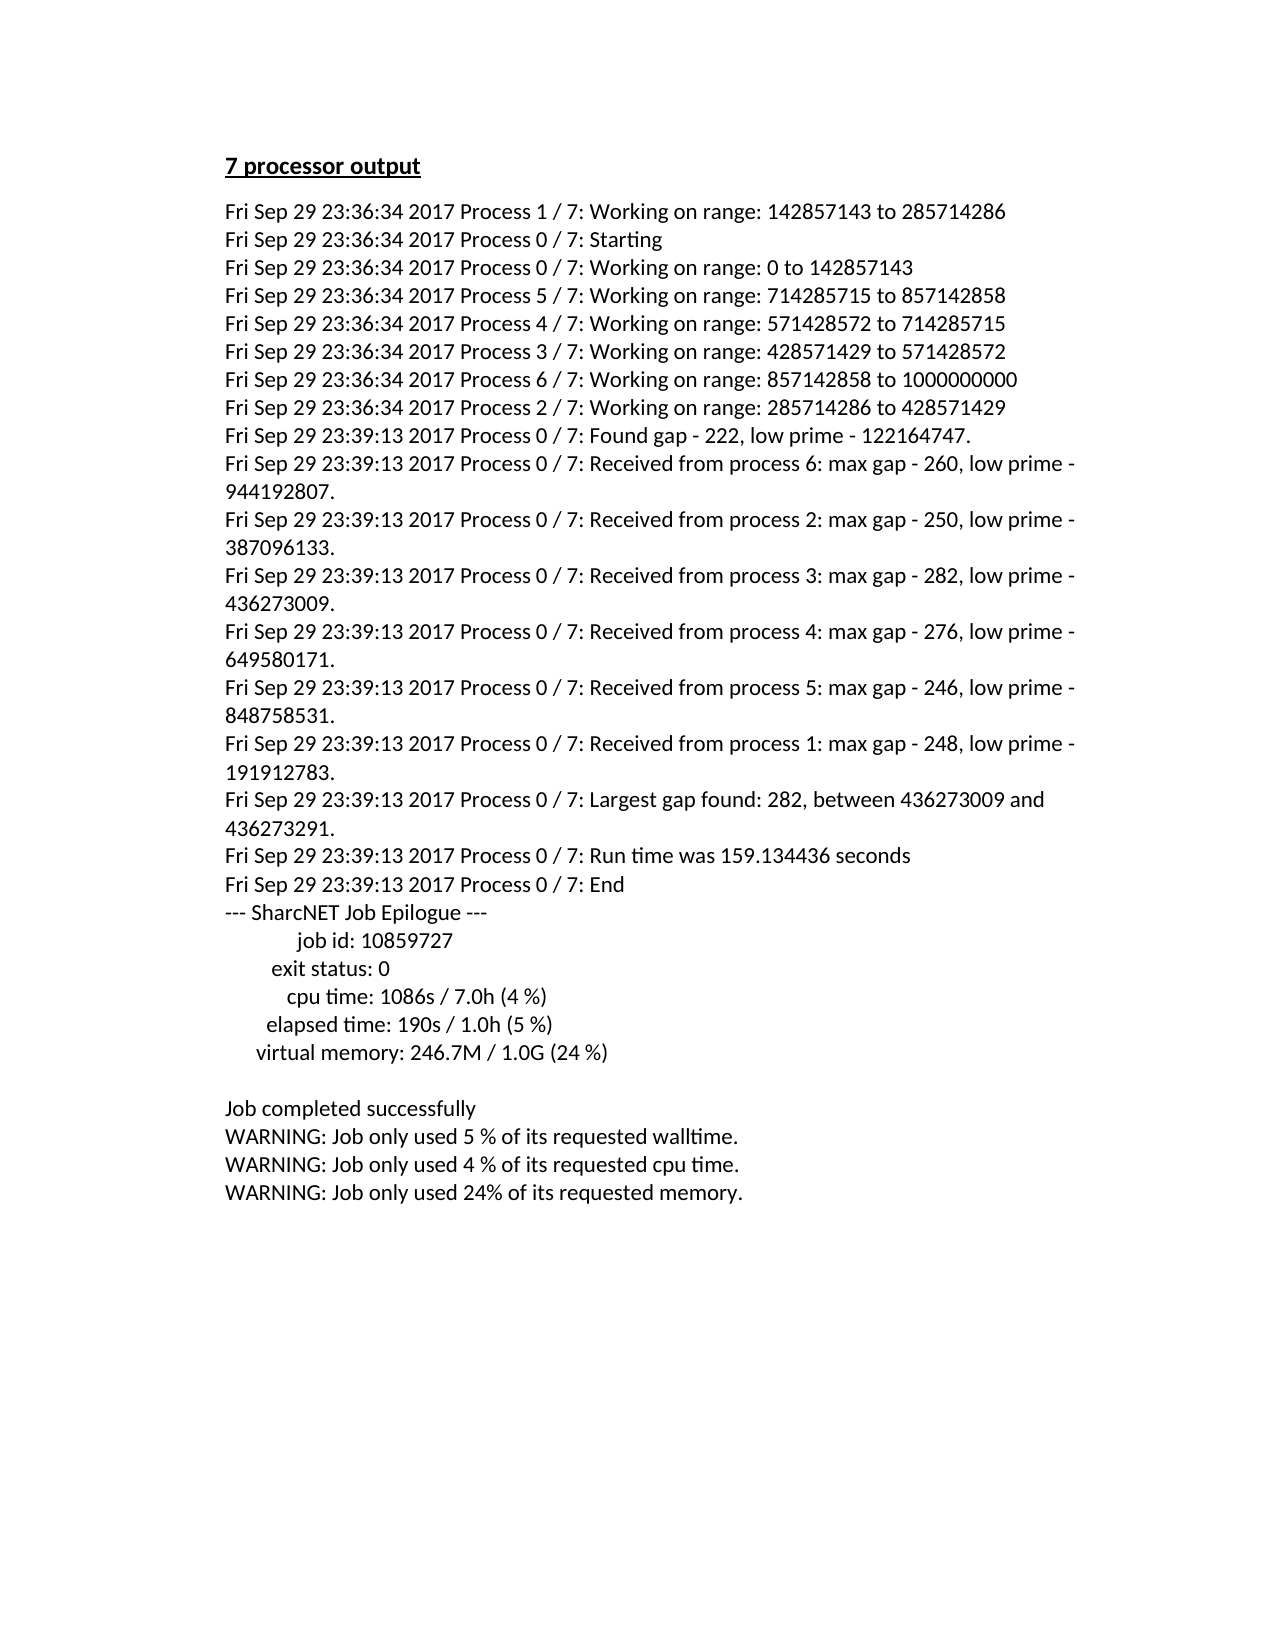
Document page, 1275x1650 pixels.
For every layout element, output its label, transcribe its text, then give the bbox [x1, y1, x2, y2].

text job id: 10859727 [225, 926, 1125, 954]
text exit status: 0 [225, 954, 1125, 982]
text Fri Sep 29 23:36:34 2017 Process 6 / 7: Working on range: 857142858 to 1000000000 [225, 365, 1125, 393]
text WARNING: Job only used 4 % of its requested cpu time. [225, 1150, 1125, 1178]
text Fri Sep 29 23:39:13 2017 Process 0 / 7: Largest gap found: 282, between 436273009 and 436273291. [225, 786, 1125, 842]
text Fri Sep 29 23:36:34 2017 Process 3 / 7: Working on range: 428571429 to 571428572 [225, 337, 1125, 365]
text Fri Sep 29 23:39:13 2017 Process 0 / 7: Received from process 6: max gap - 260, low prime - 944192807. [225, 449, 1125, 505]
text Fri Sep 29 23:39:13 2017 Process 0 / 7: Found gap - 222, low prime - 122164747. [225, 421, 1125, 449]
text Job completed successfully [225, 1094, 1125, 1122]
text Fri Sep 29 23:39:13 2017 Process 0 / 7: Received from process 5: max gap - 246, low prime - 848758531. [225, 673, 1125, 729]
text cpu time: 1086s / 7.0h (4 %) [225, 982, 1125, 1010]
text Fri Sep 29 23:39:13 2017 Process 0 / 7: Run time was 159.134436 seconds [225, 842, 1125, 870]
text Fri Sep 29 23:39:13 2017 Process 0 / 7: Received from process 3: max gap - 282, low prime - 436273009. [225, 561, 1125, 617]
text WARNING: Job only used 5 % of its requested walltime. [225, 1122, 1125, 1150]
text Fri Sep 29 23:36:34 2017 Process 0 / 7: Working on range: 0 to 142857143 [225, 253, 1125, 281]
text elapsed time: 190s / 1.0h (5 %) [225, 1010, 1125, 1038]
text Fri Sep 29 23:39:13 2017 Process 0 / 7: End [225, 870, 1125, 898]
text WARNING: Job only used 24% of its requested memory. [225, 1178, 1125, 1206]
text Fri Sep 29 23:36:34 2017 Process 2 / 7: Working on range: 285714286 to 428571429 [225, 393, 1125, 421]
text Fri Sep 29 23:36:34 2017 Process 0 / 7: Starting [225, 225, 1125, 253]
text 7 processor output [150, 150, 1125, 181]
text --- SharcNET Job Epilogue --- [225, 898, 1125, 926]
text Fri Sep 29 23:36:34 2017 Process 5 / 7: Working on range: 714285715 to 857142858 [225, 281, 1125, 309]
text virtual memory: 246.7M / 1.0G (24 %) [225, 1038, 1125, 1066]
text Fri Sep 29 23:36:34 2017 Process 4 / 7: Working on range: 571428572 to 714285715 [225, 309, 1125, 337]
text Fri Sep 29 23:39:13 2017 Process 0 / 7: Received from process 2: max gap - 250, low prime - 387096133. [225, 505, 1125, 561]
text Fri Sep 29 23:39:13 2017 Process 0 / 7: Received from process 4: max gap - 276, low prime - 649580171. [225, 617, 1125, 673]
text Fri Sep 29 23:39:13 2017 Process 0 / 7: Received from process 1: max gap - 248, low prime - 191912783. [225, 729, 1125, 786]
text Fri Sep 29 23:36:34 2017 Process 1 / 7: Working on range: 142857143 to 285714286 [150, 197, 1125, 225]
